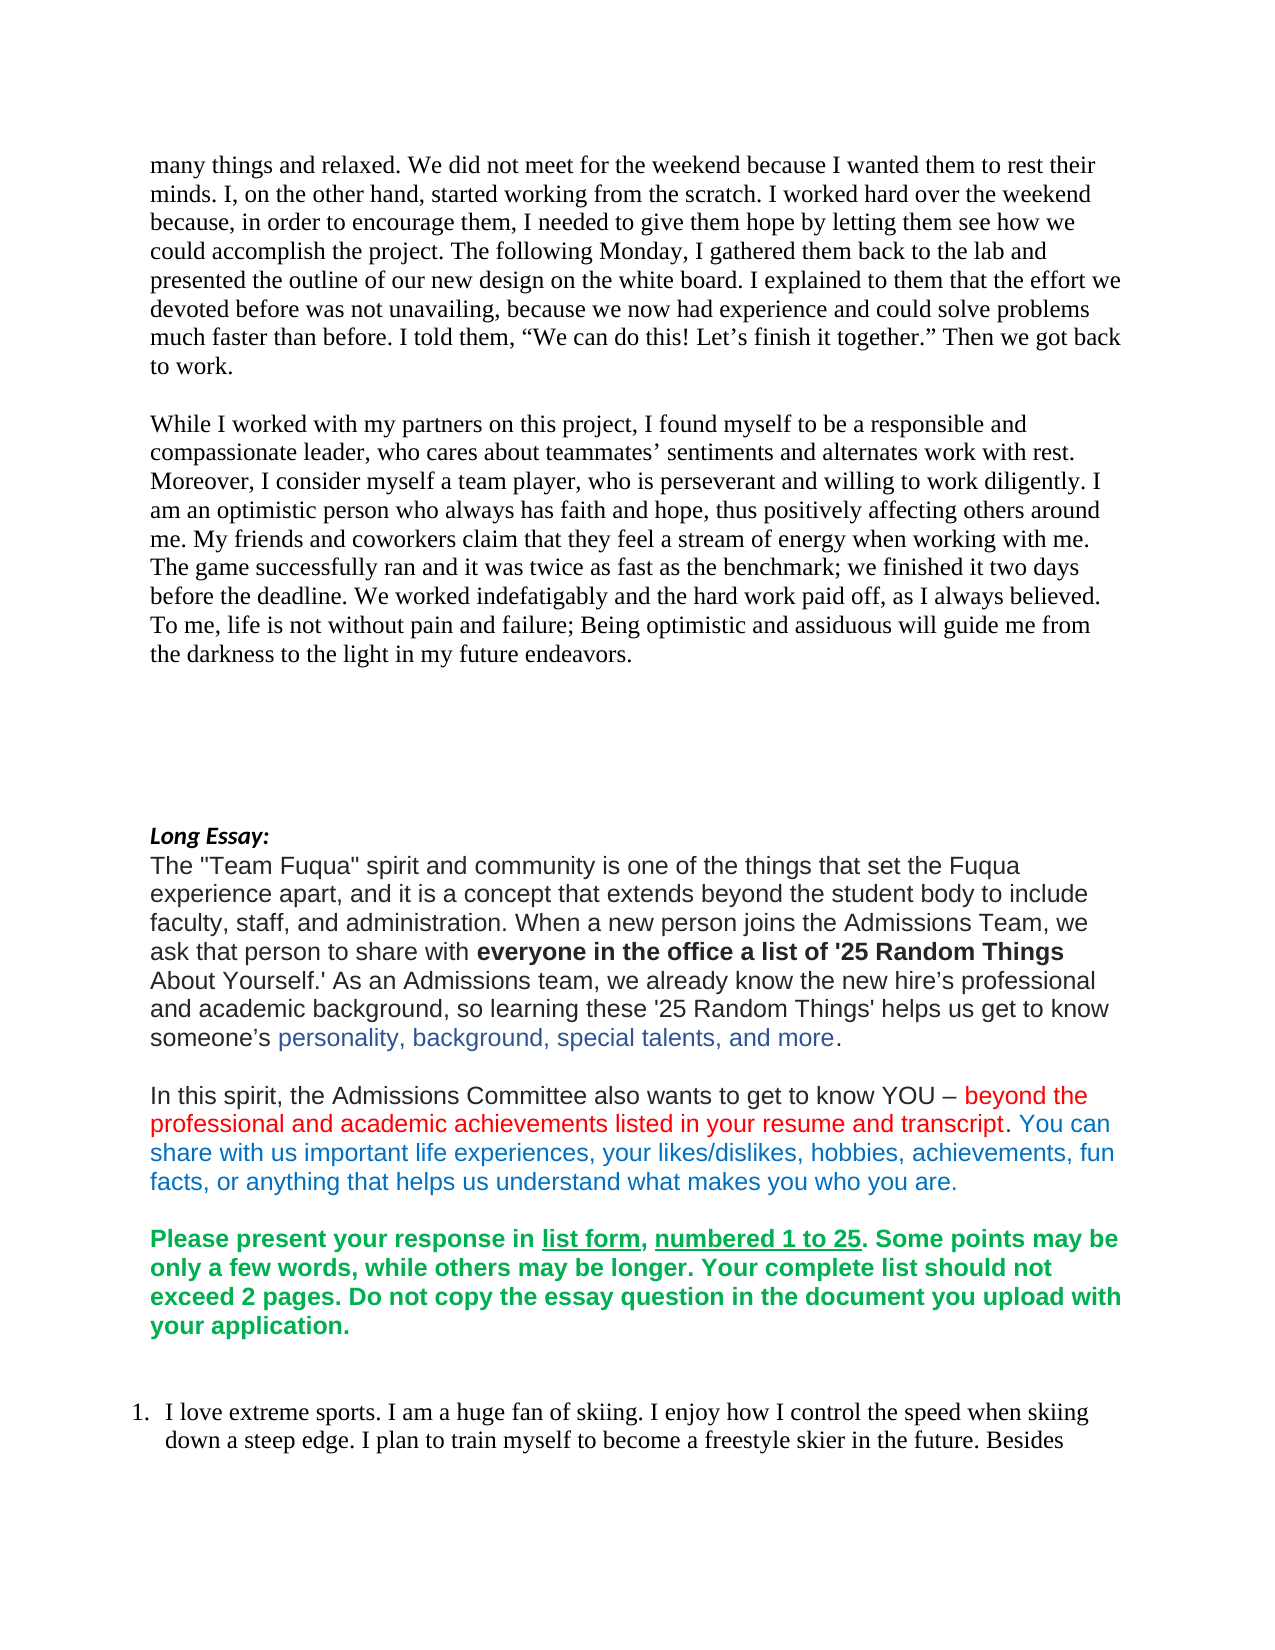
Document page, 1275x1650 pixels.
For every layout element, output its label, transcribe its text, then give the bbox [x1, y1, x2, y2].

text In this spirit, the Admissions Committee also wants to get to know YOU – beyond the professional and academic achievements listed in your resume and transcript. You can share with us important life experiences, your likes/dislikes, hobbies, achievements, fun facts, or anything that helps us understand what makes you who you are. [150, 1081, 1125, 1196]
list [150, 1397, 1125, 1454]
text While I worked with my partners on this project, I found myself to be a responsible and compassionate leader, who cares about teammates’ sentiments and alternates work with rest. Moreover, I consider myself a team player, who is perseverant and willing to work diligently. I am an optimistic person who always has faith and hope, thus positively affecting others around me. My friends and coworkers claim that they feel a stream of energy when working with me. [150, 409, 1125, 552]
text The game successfully ran and it was twice as fast as the benchmark; we finished it two days before the deadline. We worked indefatigably and the hard work paid off, as I always believed. To me, life is not without pain and failure; Being optimistic and assiduous will guide me from the darkness to the light in my future endeavors. [150, 552, 1125, 667]
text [150, 150, 1125, 380]
text The "Team Fuqua" spirit and community is one of the things that set the Fuqua experience apart, and it is a concept that extends beyond the student body to include faculty, staff, and administration. When a new person joins the Admissions Team, we ask that person to share with everyone in the office a list of '25 Random Things About Yourself.' As an Admissions team, we already know the new hire’s professional and academic background, so learning these '25 Random Things' helps us get to know someone’s personality, background, special talents, and more. [150, 851, 1125, 1052]
text Please present your response in list form, numbered 1 to 25. Some points may be only a few words, while others may be longer. Your complete list should not exceed 2 pages. Do not copy the essay question in the document you upload with your application. [150, 1224, 1125, 1339]
text Long Essay: [150, 820, 1125, 851]
